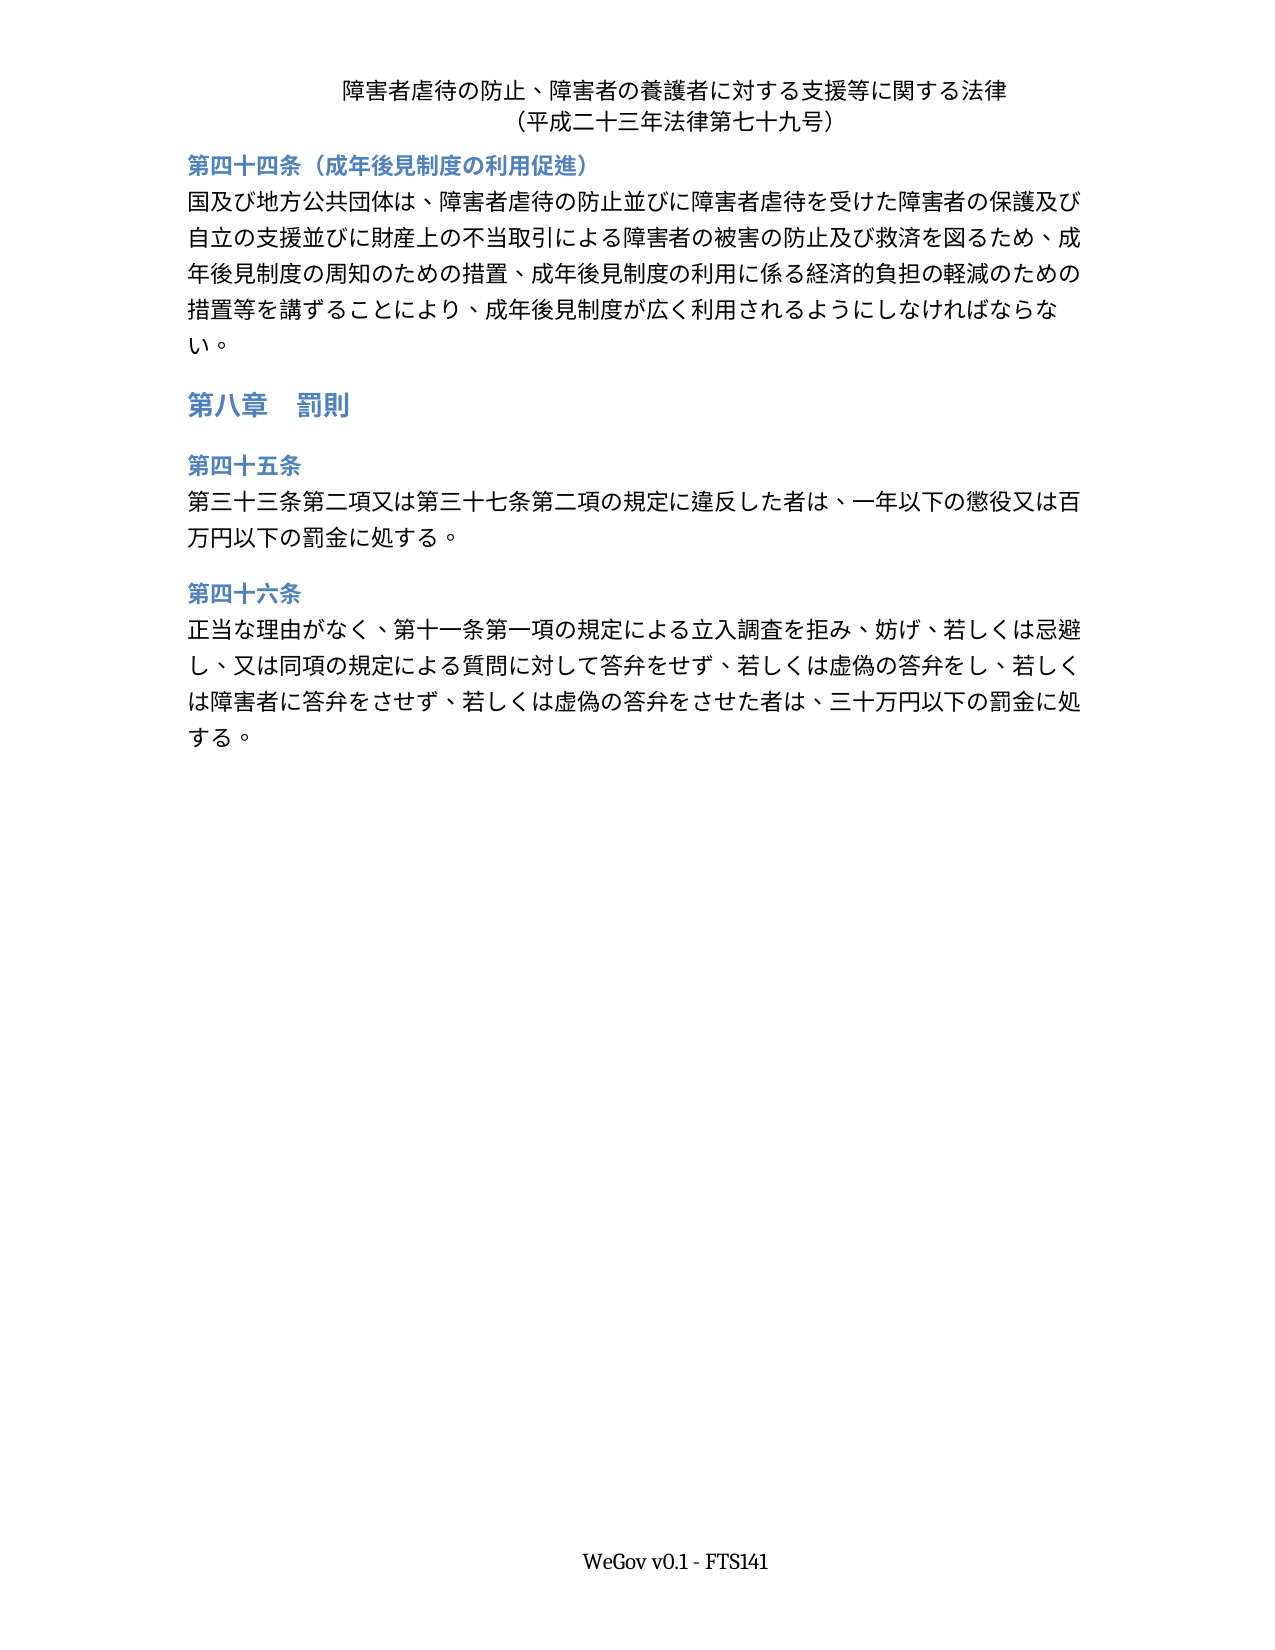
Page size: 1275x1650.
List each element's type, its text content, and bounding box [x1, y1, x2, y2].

subtitle 第四十四条（成年後見制度の利用促進） [187, 150, 1087, 181]
subtitle 第四十五条 [187, 450, 1087, 481]
text 国及び地方公共団体は、障害者虐待の防止並びに障害者虐待を受けた障害者の保護及び自立の支援並びに財産上の不当取引による障害者の被害の防止及び救済を図るため、成年後見制度の周知のための措置、成年後見制度の利用に係る経済的負担の軽減のための措置等を講ずることにより、成年後見制度が広く利用されるようにしなければならない。 [187, 186, 1087, 361]
text 正当な理由がなく、第十一条第一項の規定による立入調査を拒み、妨げ、若しくは忌避し、又は同項の規定による質問に対して答弁をせず、若しくは虚偽の答弁をし、若しくは障害者に答弁をさせず、若しくは虚偽の答弁をさせた者は、三十万円以下の罰金に処する。 [187, 614, 1087, 753]
text 第三十三条第二項又は第三十七条第二項の規定に違反した者は、一年以下の懲役又は百万円以下の罰金に処する。 [187, 486, 1087, 553]
subtitle 第四十六条 [187, 578, 1087, 609]
subtitle 第八章 罰則 [187, 386, 1087, 423]
